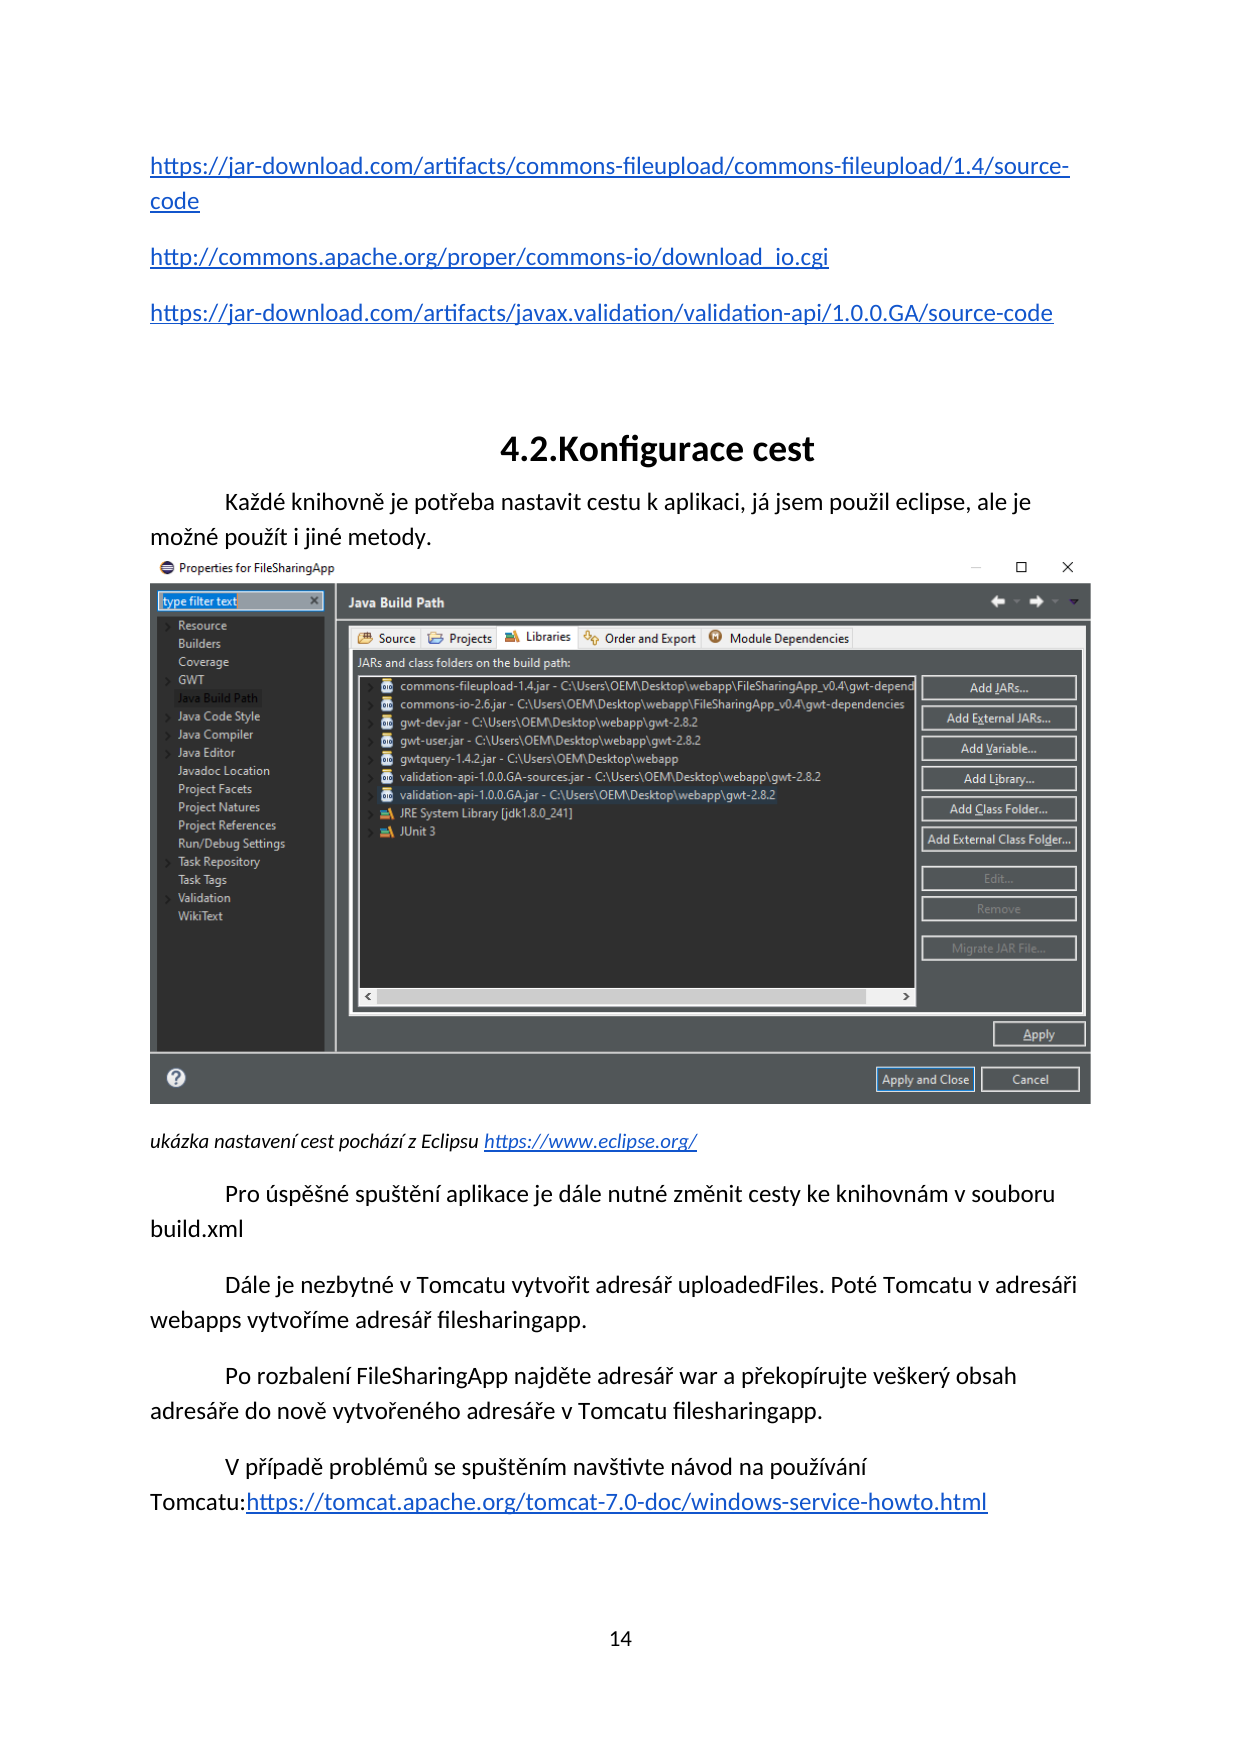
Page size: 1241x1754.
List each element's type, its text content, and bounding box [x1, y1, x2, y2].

text V případě problémů se spuštěním navštivte návod na používání Tomcatu:https://tomcat.apache.org/tomcat-7.0-doc/windows-service-howto.html [150, 1451, 1090, 1517]
text Dále je nezbytné v Tomcatu vytvořit adresář uploadedFiles. Poté Tomcatu v adresáři webapps vytvoříme adresář filesharingapp. [150, 1269, 1090, 1335]
text Po rozbalení FileSharingApp najděte adresář war a překopírujte veškerý obsah adresáře do nově vytvořeného adresáře v Tomcatu filesharingapp. [150, 1360, 1090, 1426]
text ukázka nastavení cest pochází z Eclipsu https://www.eclipse.org/ [150, 1129, 1090, 1154]
text Každé knihovně je potřeba nastavit cestu k aplikaci, já jsem použil eclipse, ale je možné použít i jiné metody. [150, 486, 1090, 555]
text http://commons.apache.org/proper/commons-io/download_io.cgi [150, 241, 1090, 271]
subtitle 4.2.Konfigurace cest [150, 425, 1090, 471]
text Pro úspěšné spuštění aplikace je dále nutné změnit cesty ke knihovnám v souboru build.xml [150, 1179, 1090, 1244]
picture [150, 555, 1091, 1104]
text https://jar-download.com/artifacts/javax.validation/validation-api/1.0.0.GA/source-code [150, 297, 1090, 327]
text https://jar-download.com/artifacts/commons-fileupload/commons-fileupload/1.4/source-code [150, 150, 1090, 216]
